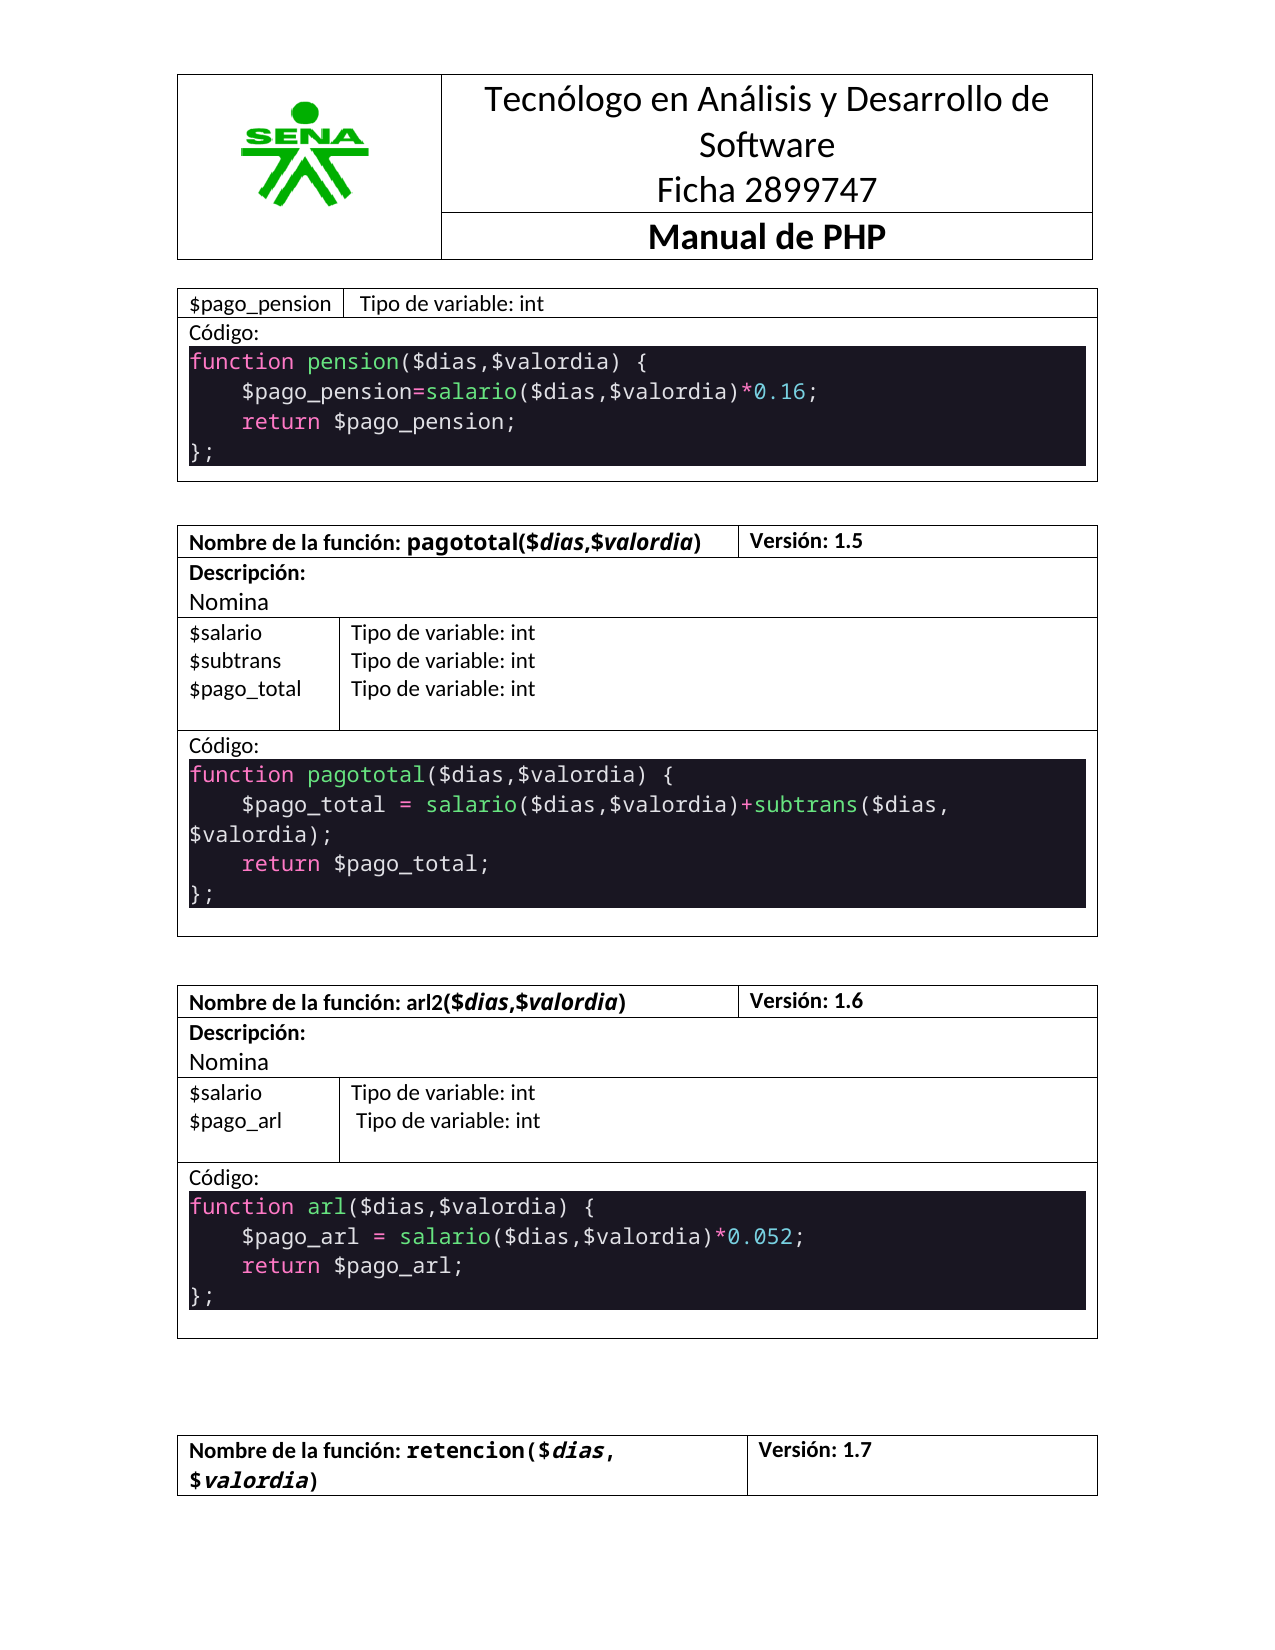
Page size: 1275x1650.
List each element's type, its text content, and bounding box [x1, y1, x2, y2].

table_cell $salario $pago_arl [178, 1078, 339, 1162]
table_header Nombre de la función: retencion($dias,$valordia) [178, 1436, 747, 1495]
table_cell Descripción: Nomina [178, 1018, 1097, 1077]
table_cell Tipo de variable: int Tipo de variable: int Tipo de variable: int [340, 618, 1097, 730]
table_cell Tipo de variable: int Tipo de variable: int [344, 289, 1097, 317]
table_cell Código: function pagototal($dias,$valordia) { $pago_total = salario($dias,$valordia)+subtrans($dias,$valordia); return $pago_total; }; [178, 731, 1097, 936]
table_cell $salario $pago_pension [178, 289, 343, 317]
picture [223, 92, 383, 220]
table_header Nombre de la función: arl2($dias,$valordia) [178, 986, 738, 1017]
table_header Nombre de la función: pagototal($dias,$valordia) [178, 526, 738, 557]
table_cell Código: function pension($dias,$valordia) { $pago_pension=salario($dias,$valordia)*0.16; return $pago_pension; }; [178, 318, 1097, 481]
table_header Versión: 1.7 [748, 1436, 1097, 1495]
table_cell $salario $subtrans $pago_total [178, 618, 339, 730]
table_cell Descripción: Nomina [178, 558, 1097, 617]
table_header Versión: 1.6 [739, 986, 1097, 1017]
table_cell Código: function arl($dias,$valordia) { $pago_arl = salario($dias,$valordia)*0.052; return $pago_arl; }; [178, 1163, 1097, 1338]
table_header Versión: 1.5 [739, 526, 1097, 557]
table_cell Tipo de variable: int Tipo de variable: int [340, 1078, 1097, 1162]
